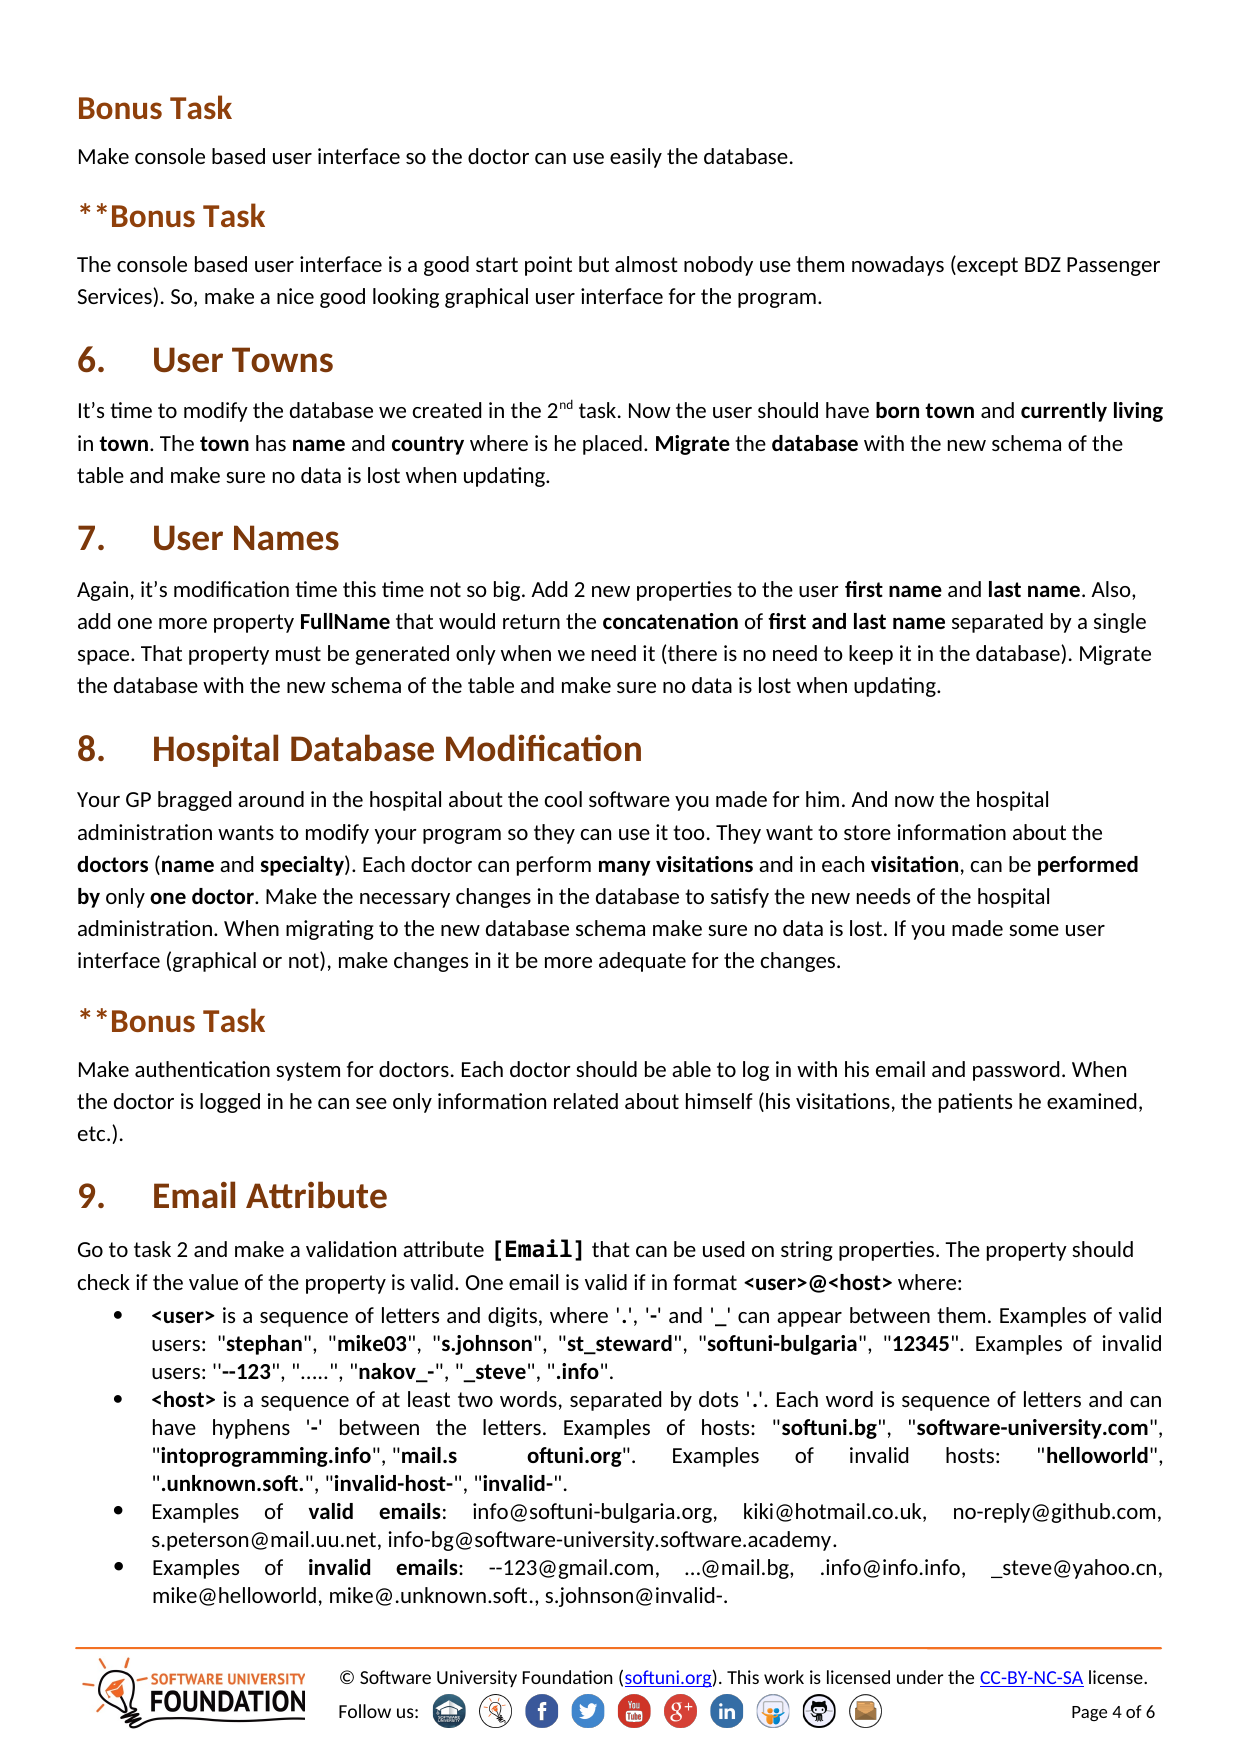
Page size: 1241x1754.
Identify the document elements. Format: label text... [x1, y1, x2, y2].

subtitle User Towns [77, 336, 1163, 381]
list <host> is a sequence of at least two words, separated by dots '.'. Each word is sequence of letters and can have hyphens '-' between the letters. Examples of hosts: "softuni.bg", "software-university.com", "intoprogramming.info", "mail.s oftuni.org". Examples of invalid hosts: "helloworld", ".unknown.soft.", "invalid-host-", "invalid-". [114, 1385, 1163, 1497]
picture [802, 1694, 836, 1728]
subtitle Email Attribute [77, 1172, 1163, 1218]
list Examples of valid emails: info@softuni-bulgaria.org, kiki@hotmail.co.uk, no-reply@github.com, s.peterson@mail.uu.net, info-bg@software-university.software.academy. [114, 1497, 1163, 1553]
picture [664, 1694, 697, 1728]
picture [710, 1694, 744, 1728]
text It’s time to modify the database we created in the 2nd task. Now the user should have born town and currently living in town. The town has name and country where is he placed. Migrate the database with the new schema of the table and make sure no data is lost when updating. [77, 397, 1163, 489]
list <user> is a sequence of letters and digits, where '.', '-' and '_' can appear between them. Examples of valid users: "stephan", "mike03", "s.johnson", "st_steward", "softuni-bulgaria", "12345". Examples of invalid users: ''--123", ".....", "nakov_-", "_steve", ".info". [114, 1301, 1163, 1385]
text Make console based user interface so the doctor can use easily the database. [77, 142, 1163, 170]
picture [571, 1694, 605, 1728]
text The console based user interface is a good start point but almost nobody use them nowadays (except BDZ Passenger Services). So, make a nice good looking graphical user interface for the program. [77, 250, 1163, 311]
text Go to task 2 and make a validation attribute [Email] that can be used on string properties. The property should check if the value of the property is valid. One email is valid if in format <user>@<host> where: [77, 1233, 1163, 1297]
text Make authentication system for doctors. Each doctor should be able to log in with his email and password. When the doctor is logged in he can see only information related about himself (his visitations, the patients he examined, etc.). [77, 1055, 1163, 1147]
subtitle **Bonus Task [77, 195, 1163, 236]
subtitle User Names [77, 514, 1163, 560]
subtitle Hospital Database Modification [77, 724, 1163, 770]
picture [849, 1694, 882, 1728]
picture [617, 1694, 651, 1728]
subtitle Bonus Task [77, 87, 1163, 128]
picture [432, 1694, 466, 1728]
list Examples of invalid emails: --123@gmail.com, …@mail.bg, .info@info.info, _steve@yahoo.cn, mike@helloworld, mike@.unknown.soft., s.johnson@invalid-. [114, 1553, 1163, 1609]
text Again, it’s modification time this time not so big. Add 2 new properties to the user first name and last name. Also, add one more property FullName that would return the concatenation of first and last name separated by a single space. That property must be generated only when we need it (there is no need to keep it in the database). Migrate the database with the new schema of the table and make sure no data is lost when updating. [77, 575, 1163, 699]
picture [81, 1656, 305, 1729]
subtitle **Bonus Task [77, 999, 1163, 1040]
text Your GP bragged around in the hospital about the cool software you made for him. And now the hospital administration wants to modify your program so they can use it too. They want to store information about the doctors (name and specialty). Each doctor can perform many visitations and in each visitation, can be performed by only one doctor. Make the necessary changes in the database to satisfy the new needs of the hospital administration. When migrating to the new database schema make sure no data is lost. If you made some user interface (graphical or not), make changes in it be more adequate for the changes. [77, 786, 1163, 974]
picture [756, 1694, 790, 1728]
picture [525, 1694, 559, 1728]
picture [479, 1694, 512, 1728]
